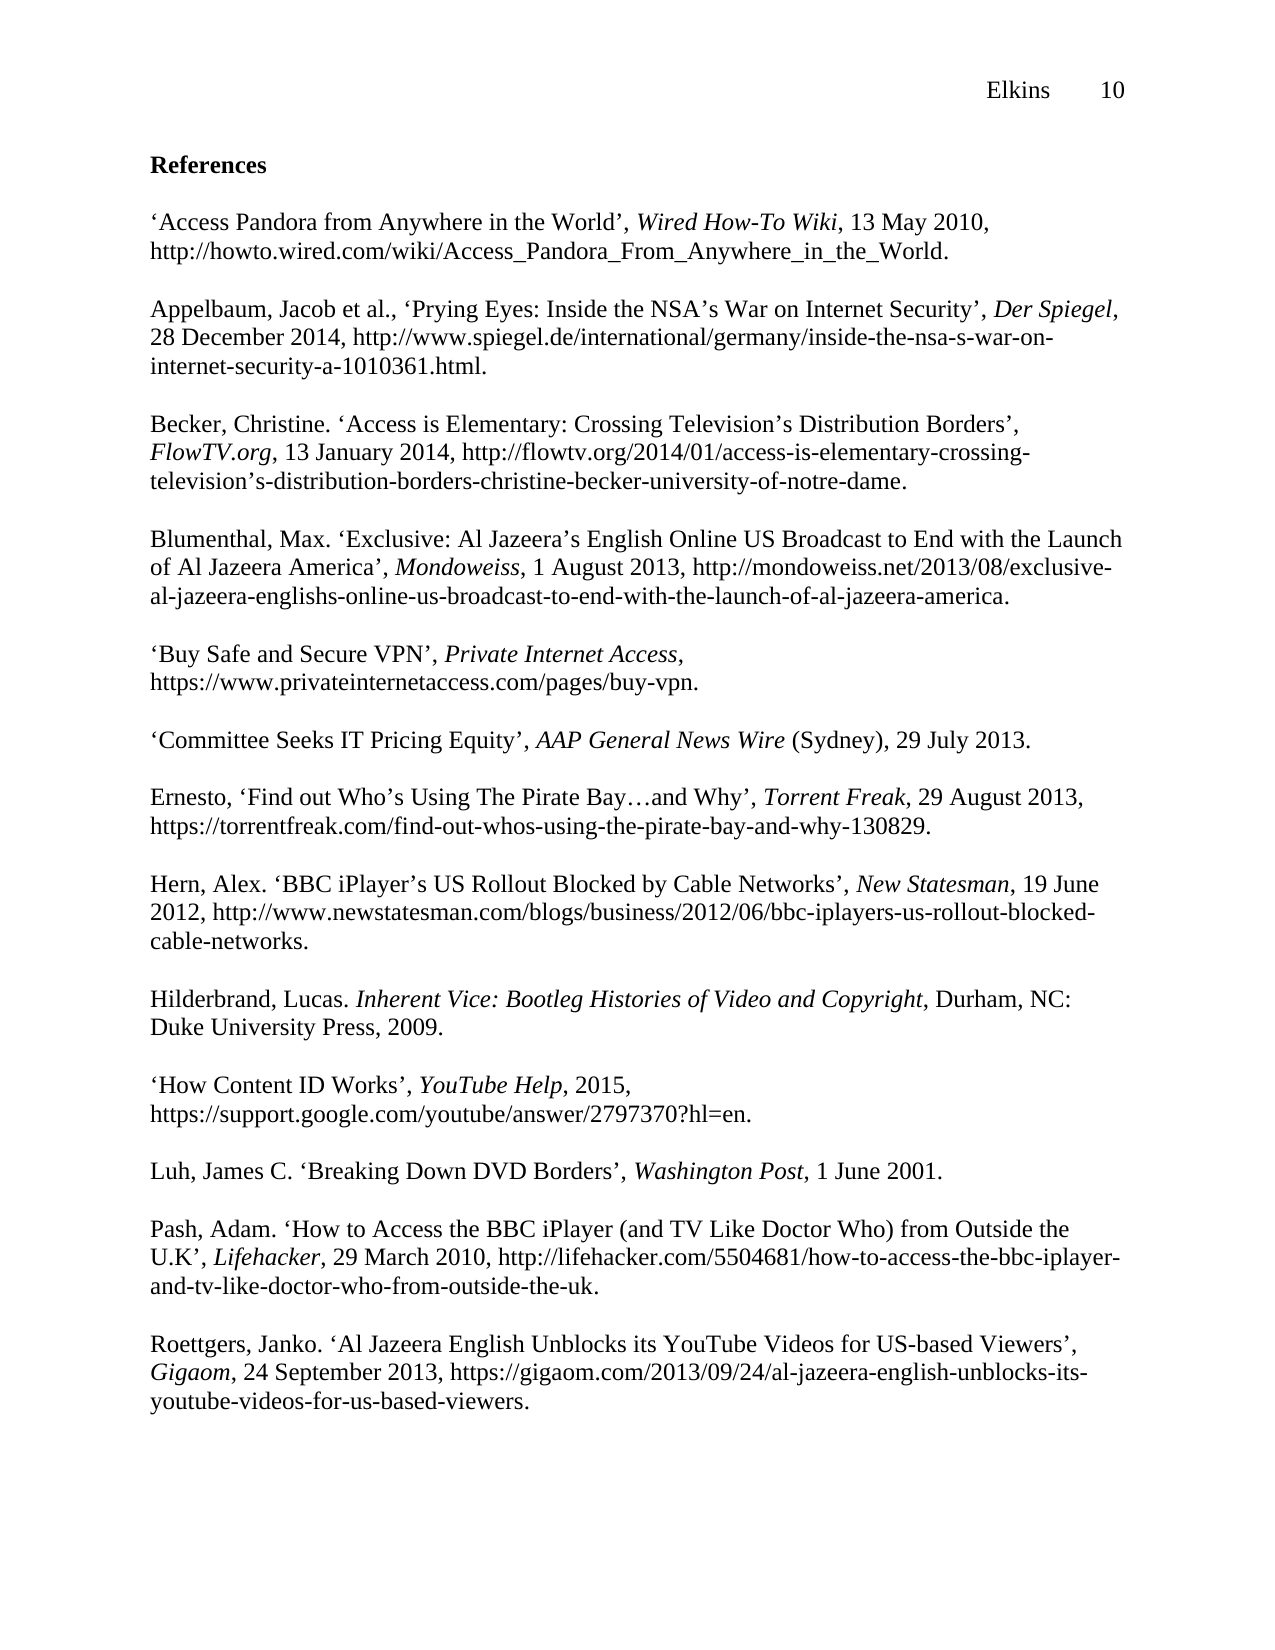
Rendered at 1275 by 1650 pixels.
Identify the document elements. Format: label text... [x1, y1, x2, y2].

text Hilderbrand, Lucas. Inherent Vice: Bootleg Histories of Video and Copyright, Durham, NC: Duke University Press, 2009. [150, 984, 1125, 1041]
text ‘How Content ID Works’, YouTube Help, 2015, https://support.google.com/youtube/answer/2797370?hl=en. [150, 1070, 1125, 1127]
text Appelbaum, Jacob et al., ‘Prying Eyes: Inside the NSA’s War on Internet Security’, Der Spiegel, 28 December 2014, http://www.spiegel.de/international/germany/inside-the-nsa-s-war-on-internet-security-a-1010361.html. [150, 294, 1125, 380]
text Luh, James C. ‘Breaking Down DVD Borders’, Washington Post, 1 June 2001. [150, 1156, 1125, 1185]
text ‘Committee Seeks IT Pricing Equity’, AAP General News Wire (Sydney), 29 July 2013. [150, 725, 1125, 754]
text Becker, Christine. ‘Access is Elementary: Crossing Television’s Distribution Borders’, FlowTV.org, 13 January 2014, http://flowtv.org/2014/01/access-is-elementary-crossing-television’s-distribution-borders-christine-becker-university-of-notre-dame. [150, 409, 1125, 495]
text Hern, Alex. ‘BBC iPlayer’s US Rollout Blocked by Cable Networks’, New Statesman, 19 June 2012, http://www.newstatesman.com/blogs/business/2012/06/bbc-iplayers-us-rollout-blocked-cable-networks. [150, 869, 1125, 955]
text ‘Access Pandora from Anywhere in the World’, Wired How-To Wiki, 13 May 2010, http://howto.wired.com/wiki/Access_Pandora_From_Anywhere_in_the_World. [150, 207, 1125, 265]
text ‘Buy Safe and Secure VPN’, Private Internet Access, https://www.privateinternetaccess.com/pages/buy-vpn. [150, 639, 1125, 696]
text Roettgers, Janko. ‘Al Jazeera English Unblocks its YouTube Videos for US-based Viewers’, Gigaom, 24 September 2013, https://gigaom.com/2013/09/24/al-jazeera-english-unblocks-its-youtube-videos-for-us-based-viewers. [150, 1329, 1125, 1415]
text Blumenthal, Max. ‘Exclusive: Al Jazeera’s English Online US Broadcast to End with the Launch of Al Jazeera America’, Mondoweiss, 1 August 2013, http://mondoweiss.net/2013/08/exclusive-al-jazeera-englishs-online-us-broadcast-to-end-with-the-launch-of-al-jazeera-america. [150, 524, 1125, 610]
text Pash, Adam. ‘How to Access the BBC iPlayer (and TV Like Doctor Who) from Outside the U.K’, Lifehacker, 29 March 2010, http://lifehacker.com/5504681/how-to-access-the-bbc-iplayer-and-tv-like-doctor-who-from-outside-the-uk. [150, 1214, 1125, 1300]
text Ernesto, ‘Find out Who’s Using The Pirate Bay…and Why’, Torrent Freak, 29 August 2013, https://torrentfreak.com/find-out-whos-using-the-pirate-bay-and-why-130829. [150, 782, 1125, 840]
text References [150, 150, 1125, 179]
